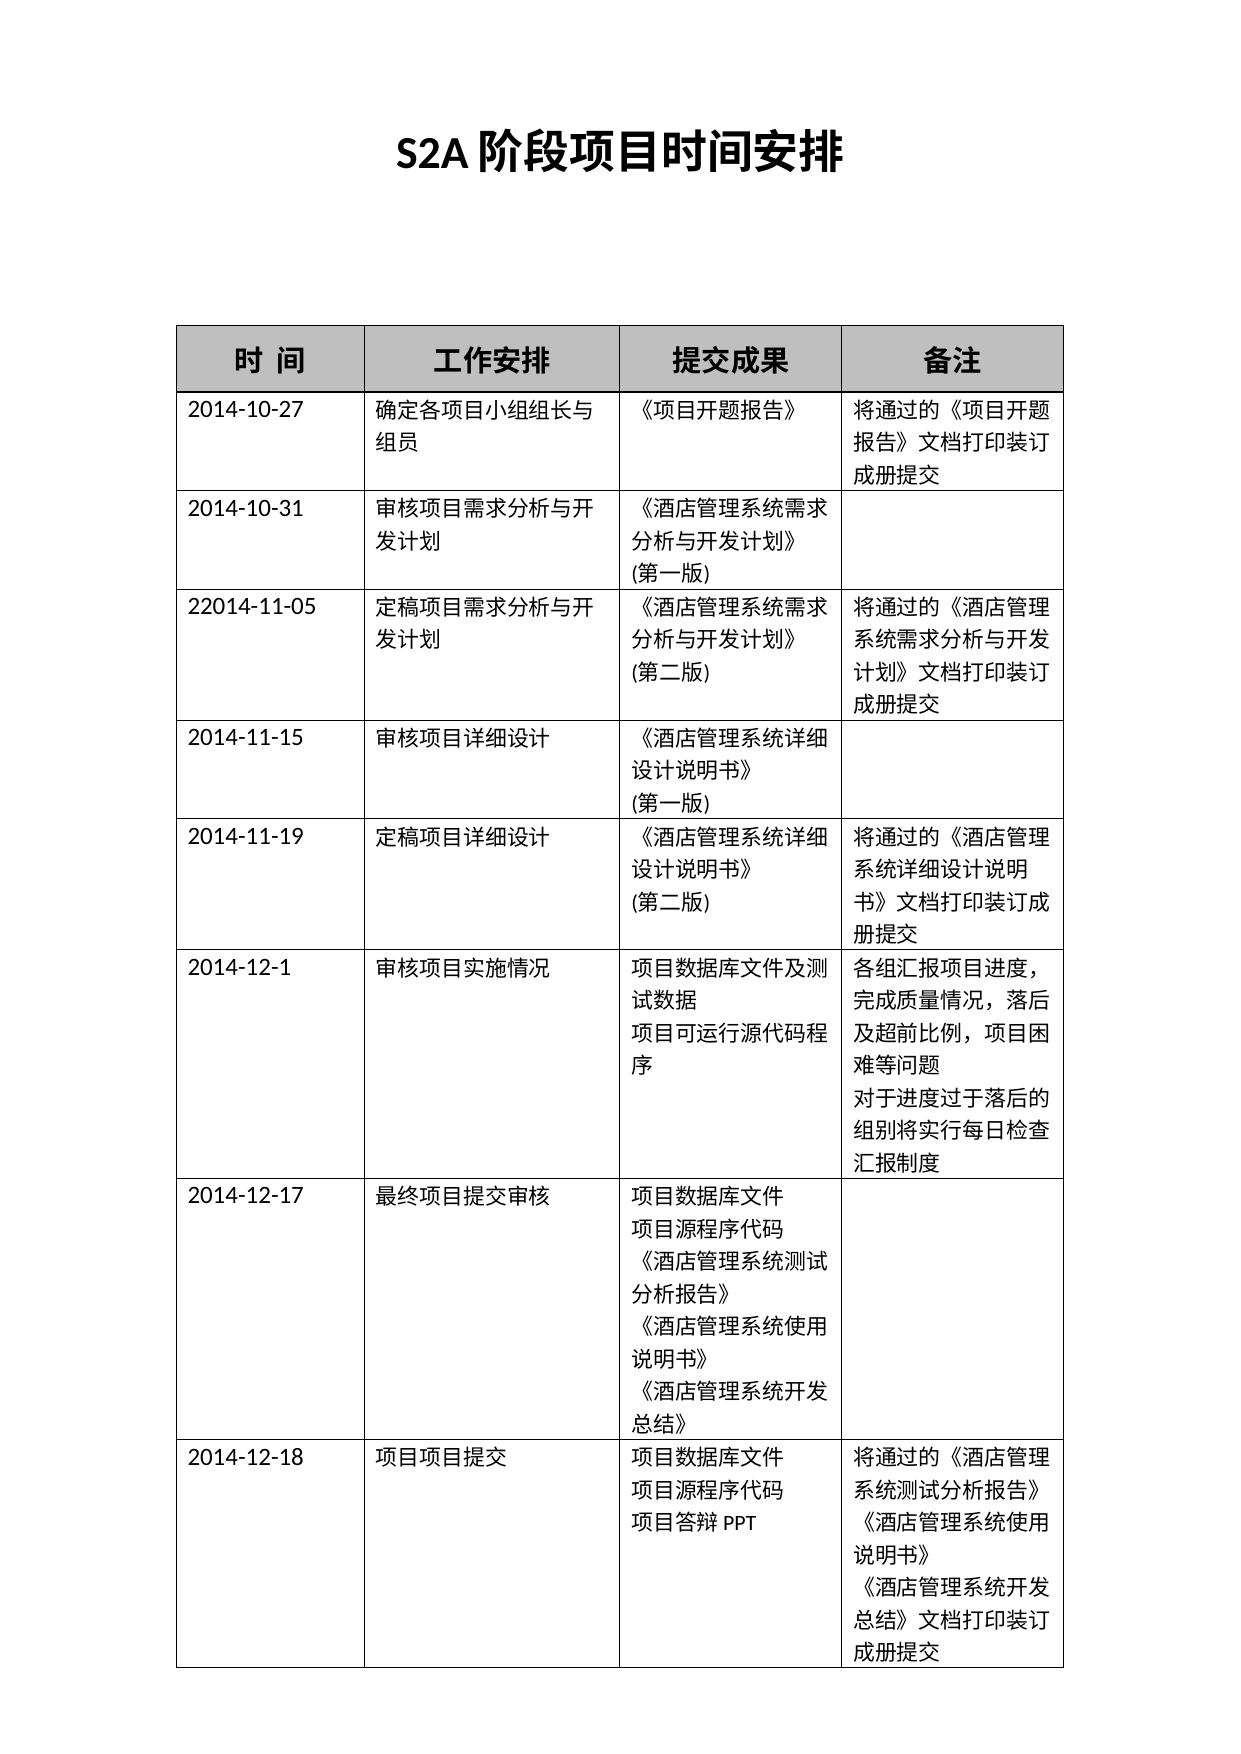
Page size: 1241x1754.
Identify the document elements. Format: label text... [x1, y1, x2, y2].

table_cell 项目数据库文件 项目源程序代码 《酒店管理系统测试分析报告》 《酒店管理系统使用说明书》 《酒店管理系统开发总结》 [620, 1179, 841, 1439]
table_cell 项目数据库文件及测试数据 项目可运行源代码程序 [620, 950, 841, 1178]
table_cell 各组汇报项目进度，完成质量情况，落后及超前比例，项目困难等问题 对于进度过于落后的组别将实行每日检查汇报制度 [842, 950, 1063, 1178]
table_cell 项目数据库文件 项目源程序代码 项目答辩PPT [620, 1440, 841, 1667]
table_cell 审核项目详细设计 [365, 721, 619, 818]
table_cell 2014-11-19 [177, 819, 364, 949]
table_cell 项目项目提交 [365, 1440, 619, 1667]
table_cell 2014-12-17 [177, 1179, 364, 1439]
table_cell 22014-11-05 [177, 590, 364, 719]
table_cell 2014-10-31 [177, 491, 364, 588]
table_header 时 间 [177, 326, 364, 391]
table_cell 2014-12-1 [177, 950, 364, 1178]
table_cell 将通过的《酒店管理系统详细设计说明书》文档打印装订成册提交 [842, 819, 1063, 949]
table_cell 《酒店管理系统详细设计说明书》 (第二版) [620, 819, 841, 949]
table_cell 2014-12-18 [177, 1440, 364, 1667]
table_cell 定稿项目详细设计 [365, 819, 619, 949]
table_cell 《酒店管理系统详细设计说明书》 (第一版) [620, 721, 841, 818]
table_cell [842, 491, 1063, 588]
table_cell 将通过的《酒店管理系统测试分析报告》 《酒店管理系统使用说明书》 《酒店管理系统开发总结》文档打印装订成册提交 [842, 1440, 1063, 1667]
table_cell [842, 1179, 1063, 1439]
table_header 工作安排 [365, 326, 619, 391]
table_cell [842, 721, 1063, 818]
table_cell 将通过的《项目开题报告》文档打印装订成册提交 [842, 393, 1063, 490]
subtitle S2A阶段项目时间安排 [187, 100, 1053, 197]
table_cell 2014-10-27 [177, 393, 364, 490]
table_cell 2014-11-15 [177, 721, 364, 818]
table_cell 《酒店管理系统需求分析与开发计划》 (第二版) [620, 590, 841, 719]
table_header 提交成果 [620, 326, 841, 391]
table_cell 最终项目提交审核 [365, 1179, 619, 1439]
table_cell 定稿项目需求分析与开发计划 [365, 590, 619, 719]
table_header 备注 [842, 326, 1063, 391]
table_cell 审核项目需求分析与开发计划 [365, 491, 619, 588]
table_cell 将通过的《酒店管理系统需求分析与开发计划》文档打印装订成册提交 [842, 590, 1063, 719]
table_cell 《项目开题报告》 [620, 393, 841, 490]
table_cell 《酒店管理系统需求分析与开发计划》 (第一版) [620, 491, 841, 588]
table_cell 审核项目实施情况 [365, 950, 619, 1178]
table_cell 确定各项目小组组长与组员 [365, 393, 619, 490]
